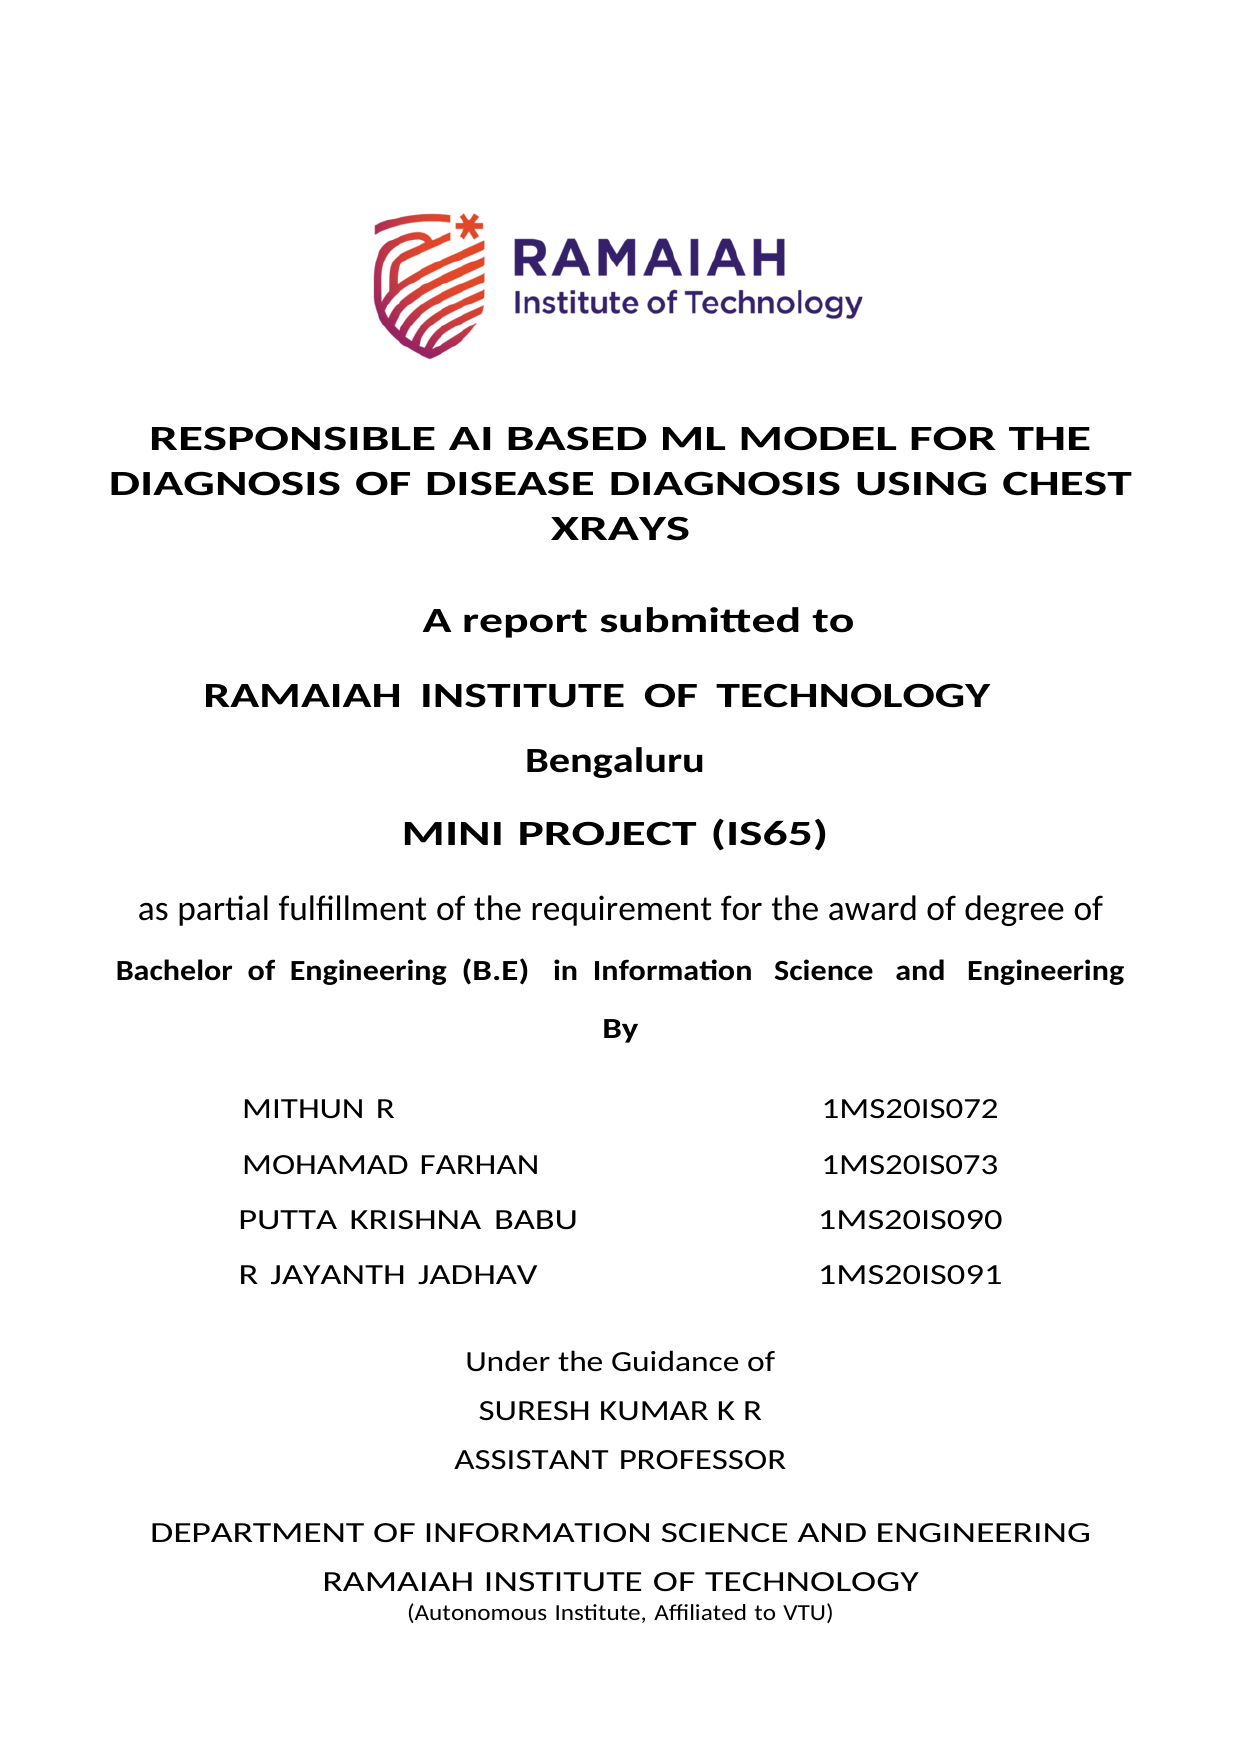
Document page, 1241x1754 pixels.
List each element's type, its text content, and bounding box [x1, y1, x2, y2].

text DEPARTMENT OF INFORMATION SCIENCE AND ENGINEERING RAMAIAH INSTITUTE OF TECHNOLOGY [89, 1501, 1151, 1599]
text MITHUN R 1MS20IS072 [89, 1091, 1151, 1126]
text Under the Guidance of SURESH KUMAR K R ASSISTANT PROFESSOR [443, 1343, 797, 1477]
text as partial fulfillment of the requirement for the award of degree of Bachelor of Engineering (B.E) in Information Science and Engineering By [100, 886, 1140, 1046]
text PUTTA KRISHNA BABU 1MS20IS090 [89, 1201, 1151, 1236]
subtitle Bengaluru [89, 748, 1140, 779]
text A report submitted to RAMAIAH INSTITUTE OF TECHNOLOGY [203, 598, 1052, 716]
subtitle RESPONSIBLE AI BASED ML MODEL FOR THE DIAGNOSIS OF DISEASE DIAGNOSIS USING CHEST XRAYS [108, 416, 1132, 549]
text (Autonomous Institute, Affiliated to VTU) [89, 1599, 1151, 1625]
text MOHAMAD FARHAN 1MS20IS073 [89, 1146, 1151, 1181]
picture [315, 135, 925, 410]
text MINI PROJECT (IS65) [89, 811, 1140, 854]
text R JAYANTH JADHAV 1MS20IS091 [89, 1256, 1151, 1292]
